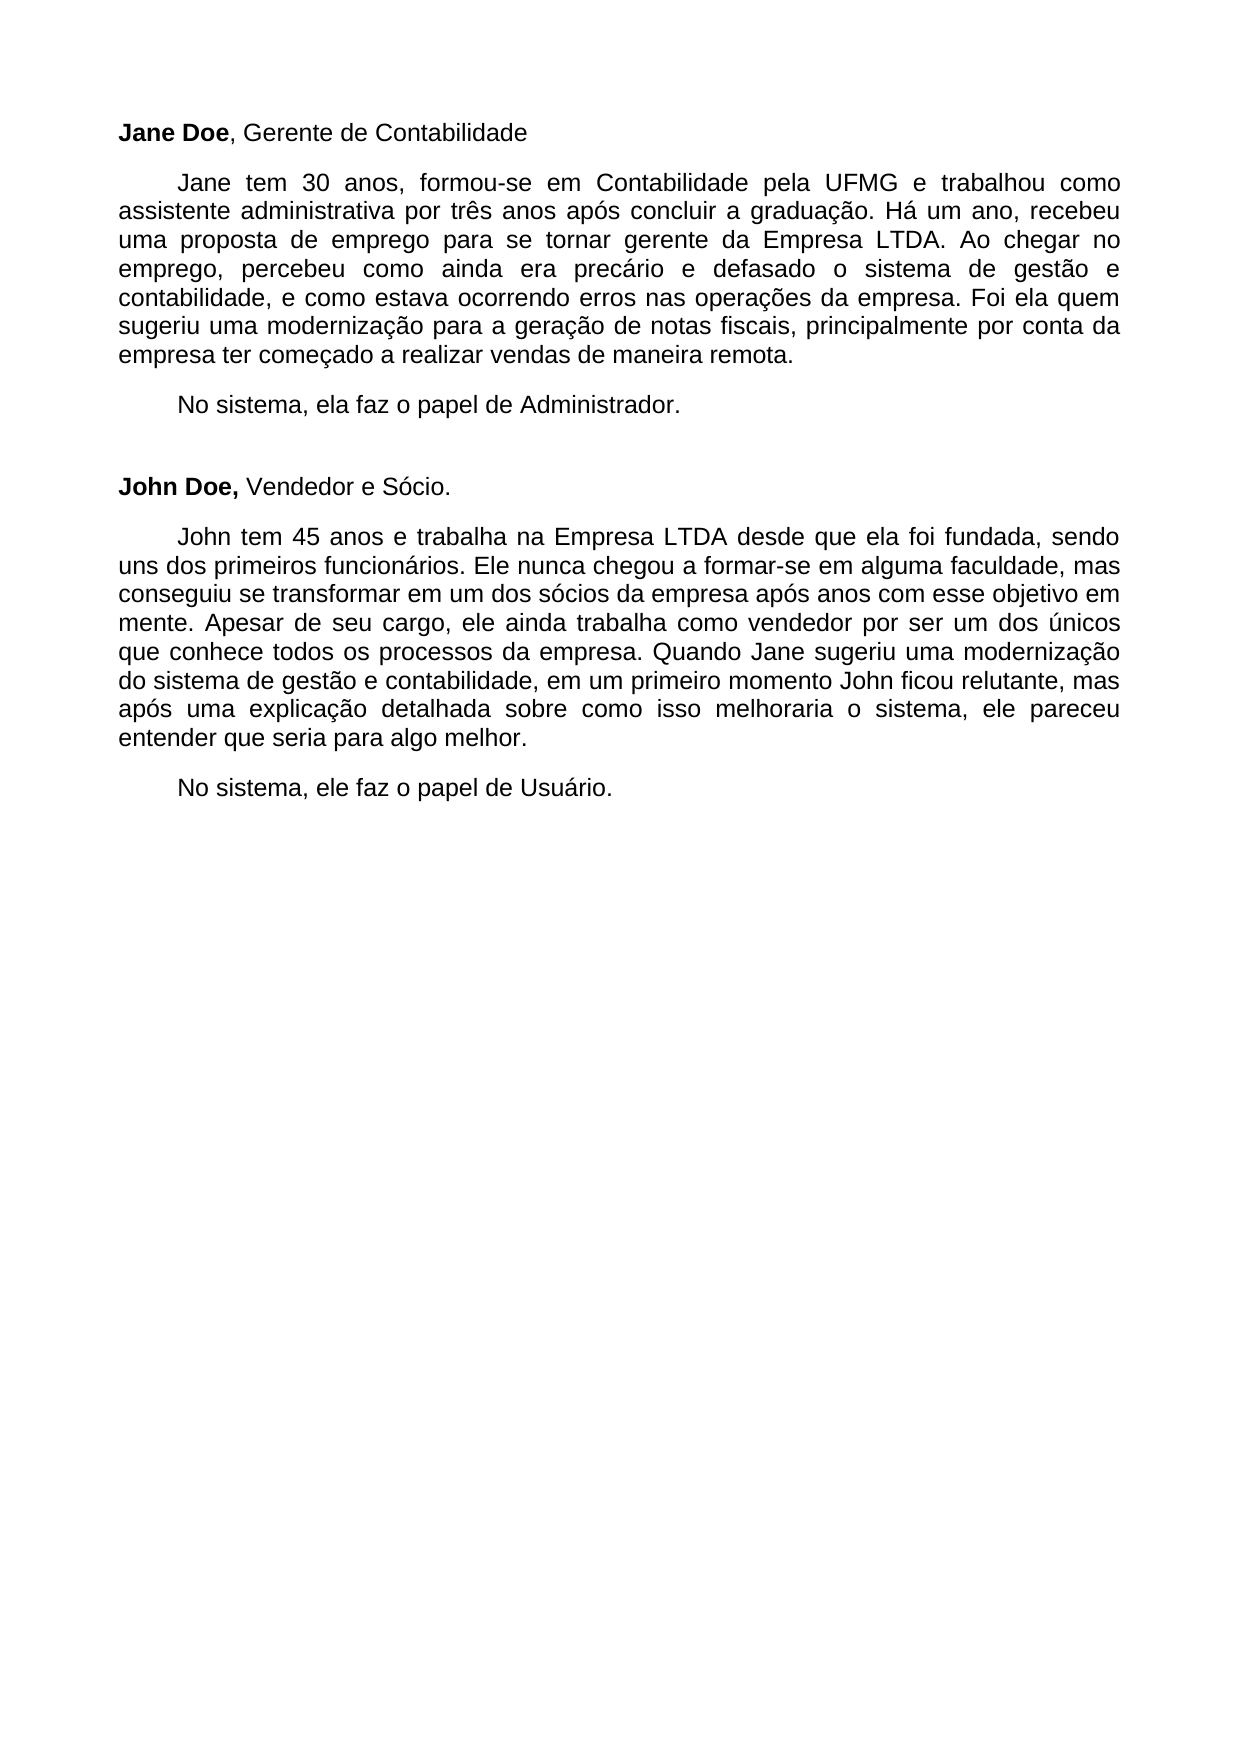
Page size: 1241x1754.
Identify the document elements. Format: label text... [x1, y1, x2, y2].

text Jane tem 30 anos, formou-se em Contabilidade pela UFMG e trabalhou como assistente administrativa por três anos após concluir a graduação. Há um ano, recebeu uma proposta de emprego para se tornar gerente da Empresa LTDA. Ao chegar no emprego, percebeu como ainda era precário e defasado o sistema de gestão e contabilidade, e como estava ocorrendo erros nas operações da empresa. Foi ela quem sugeriu uma modernização para a geração de notas fiscais, principalmente por conta da empresa ter começado a realizar vendas de maneira remota. [118, 168, 1122, 369]
text Jane Doe, Gerente de Contabilidade [118, 118, 1122, 147]
text No sistema, ele faz o papel de Usuário. [118, 773, 1122, 801]
text John Doe, Vendedor e Sócio. [118, 472, 1122, 501]
text John tem 45 anos e trabalha na Empresa LTDA desde que ela foi fundada, sendo uns dos primeiros funcionários. Ele nunca chegou a formar-se em alguma faculdade, mas conseguiu se transformar em um dos sócios da empresa após anos com esse objetivo em mente. Apesar de seu cargo, ele ainda trabalha como vendedor por ser um dos únicos que conhece todos os processos da empresa. Quando Jane sugeriu uma modernização do sistema de gestão e contabilidade, em um primeiro momento John ficou relutante, mas após uma explicação detalhada sobre como isso melhoraria o sistema, ele pareceu entender que seria para algo melhor. [118, 522, 1122, 752]
text No sistema, ela faz o papel de Administrador. [118, 390, 1122, 418]
